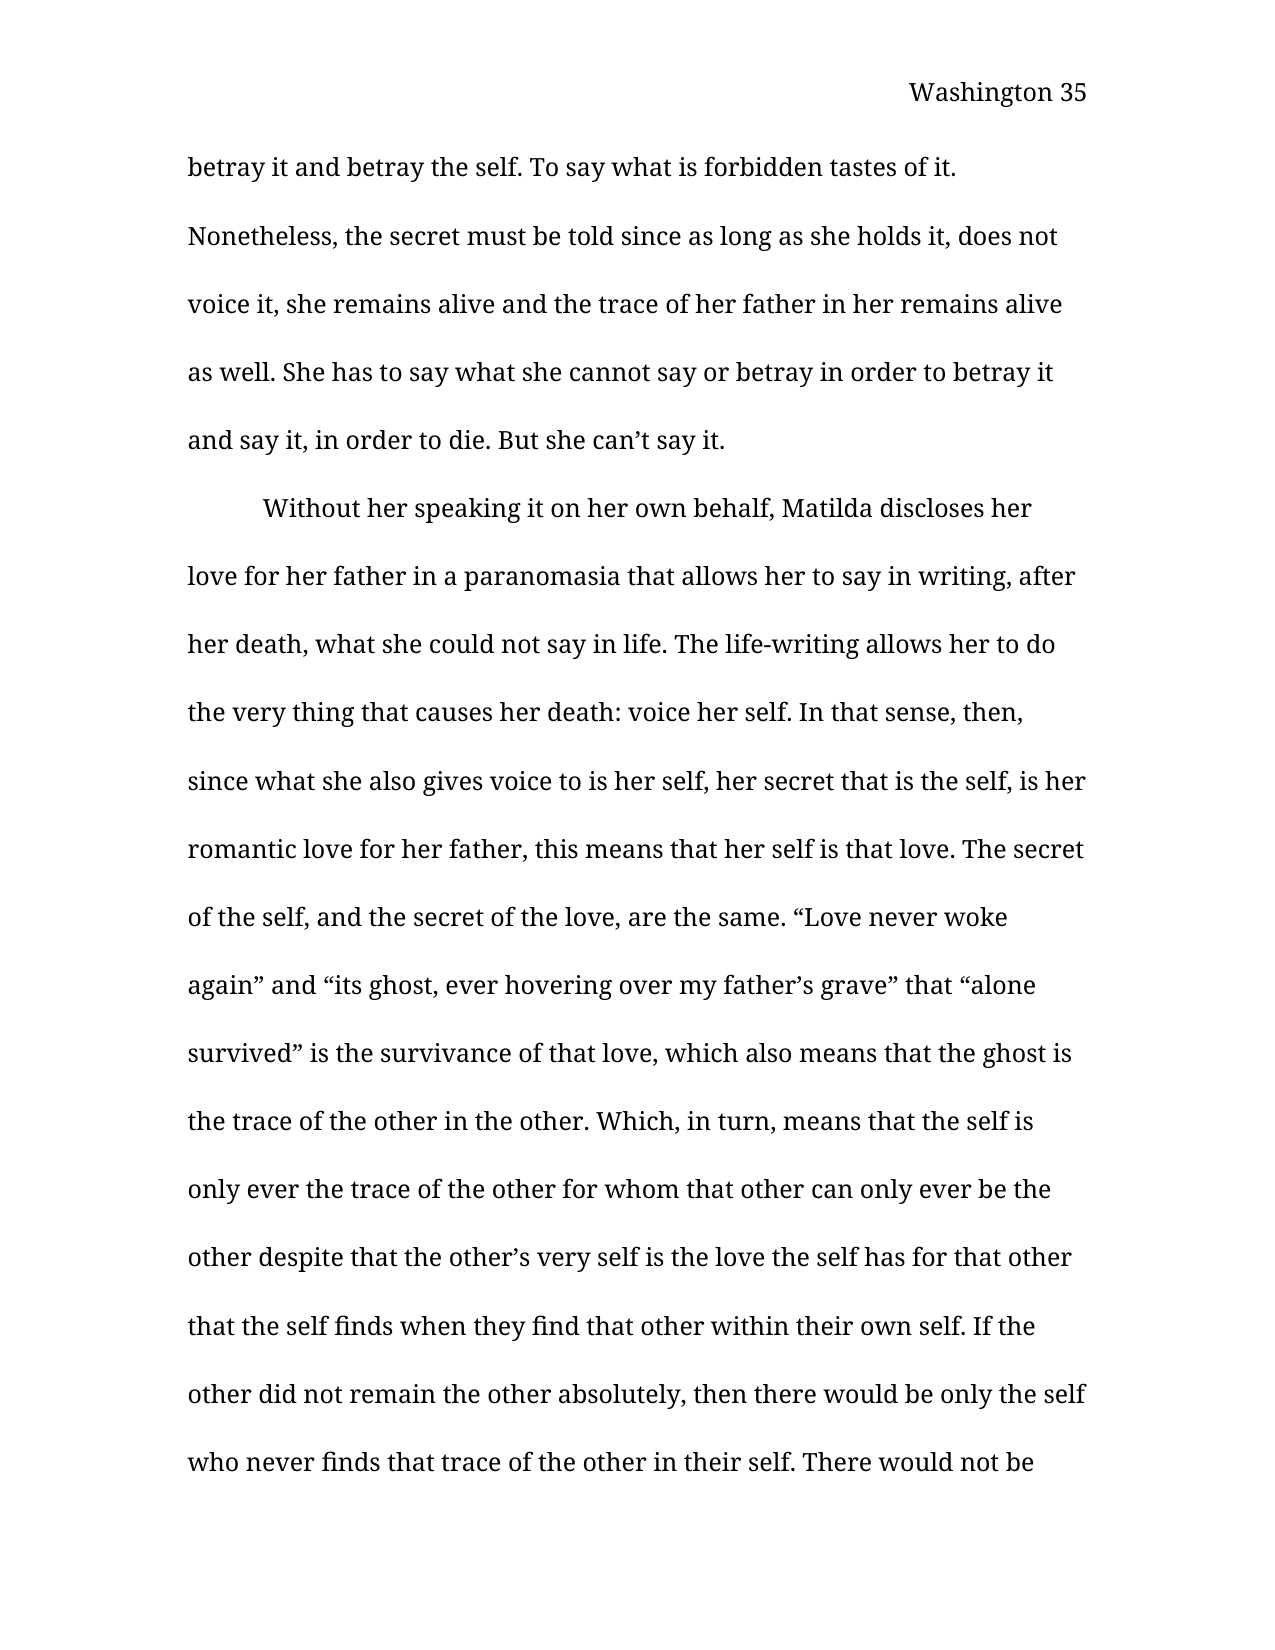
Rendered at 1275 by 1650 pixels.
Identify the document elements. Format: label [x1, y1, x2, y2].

text [187, 150, 1087, 457]
text [187, 491, 1087, 1478]
